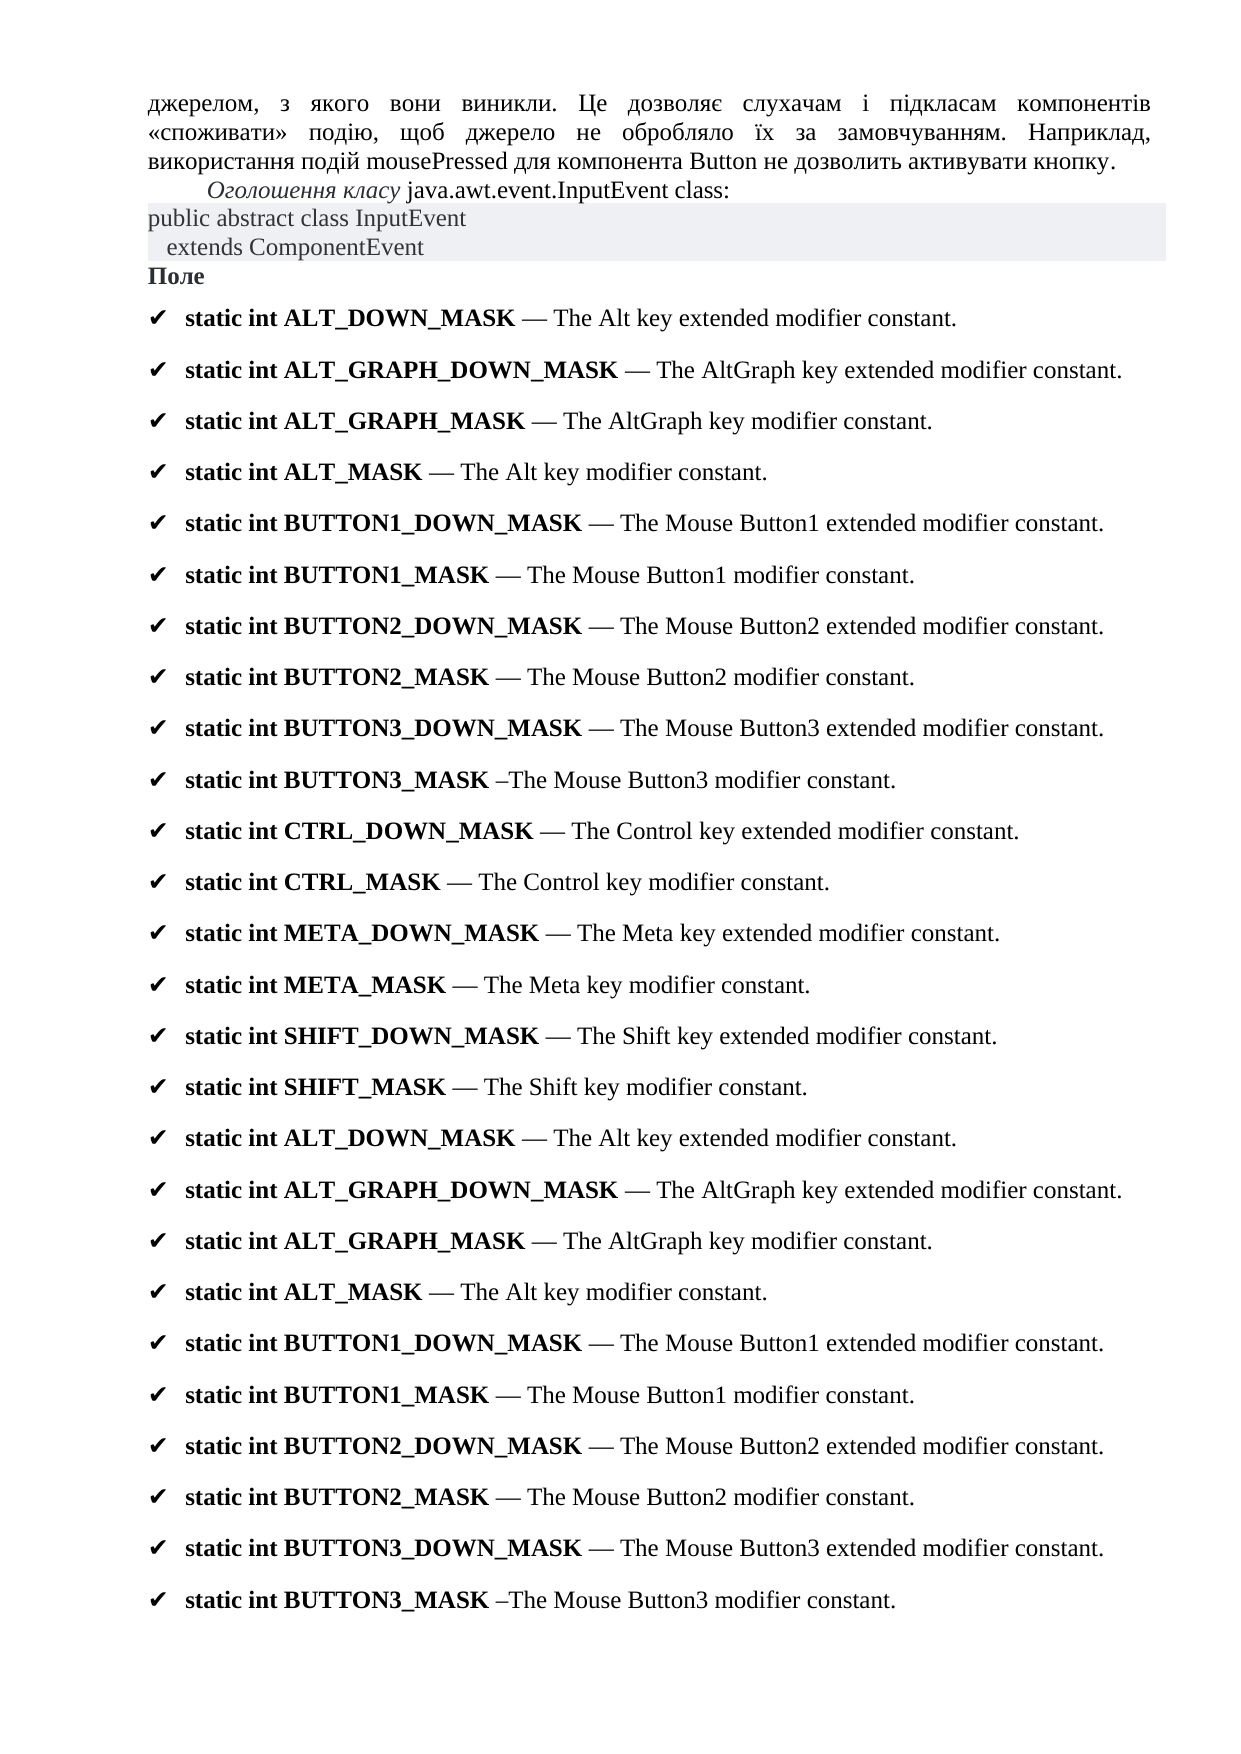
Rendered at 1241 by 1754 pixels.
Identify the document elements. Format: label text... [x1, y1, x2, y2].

list static int ALT_GRAPH_MASK — The AltGraph key modifier constant. [148, 392, 1166, 443]
list static int ALT_MASK — The Alt key modifier constant. [148, 1263, 1166, 1315]
list static int BUTTON2_DOWN_MASK — The Mouse Button2 extended modifier constant. [148, 1417, 1166, 1468]
list static int ALT_DOWN_MASK — The Alt key extended modifier constant. [148, 290, 1166, 341]
list static int BUTTON3_MASK –The Mouse Button3 modifier constant. [148, 751, 1166, 802]
list static int BUTTON2_DOWN_MASK — The Mouse Button2 extended modifier constant. [148, 597, 1166, 648]
list static int ALT_DOWN_MASK — The Alt key extended modifier constant. [148, 1110, 1166, 1161]
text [148, 88, 1152, 175]
list static int SHIFT_DOWN_MASK — The Shift key extended modifier constant. [148, 1007, 1166, 1058]
text public abstract class InputEvent [148, 203, 1166, 232]
list static int BUTTON1_MASK — The Mouse Button1 modifier constant. [148, 546, 1166, 597]
list static int BUTTON2_MASK — The Mouse Button2 modifier constant. [148, 648, 1166, 700]
list static int ALT_GRAPH_DOWN_MASK — The AltGraph key extended modifier constant. [148, 1161, 1166, 1212]
list static int ALT_MASK — The Alt key modifier constant. [148, 443, 1166, 495]
text extends ComponentEvent [148, 232, 1166, 261]
list static int SHIFT_MASK — The Shift key modifier constant. [148, 1058, 1166, 1110]
list static int CTRL_DOWN_MASK — The Control key extended modifier constant. [148, 802, 1166, 853]
list static int BUTTON3_DOWN_MASK — The Mouse Button3 extended modifier constant. [148, 1520, 1166, 1571]
list static int BUTTON2_MASK — The Mouse Button2 modifier constant. [148, 1468, 1166, 1520]
list static int BUTTON3_MASK –The Mouse Button3 modifier constant. [148, 1571, 1166, 1622]
list static int BUTTON1_MASK — The Mouse Button1 modifier constant. [148, 1366, 1166, 1417]
list static int BUTTON1_DOWN_MASK — The Mouse Button1 extended modifier constant. [148, 495, 1166, 546]
list static int BUTTON3_DOWN_MASK — The Mouse Button3 extended modifier constant. [148, 700, 1166, 751]
text Поле [148, 261, 1166, 290]
text Оголошення класу java.awt.event.InputEvent class: [148, 175, 1152, 203]
list static int META_MASK — The Meta key modifier constant. [148, 956, 1166, 1007]
list static int BUTTON1_DOWN_MASK — The Mouse Button1 extended modifier constant. [148, 1315, 1166, 1366]
list static int META_DOWN_MASK — The Meta key extended modifier constant. [148, 905, 1166, 956]
list static int ALT_GRAPH_DOWN_MASK — The AltGraph key extended modifier constant. [148, 341, 1166, 392]
list static int ALT_GRAPH_MASK — The AltGraph key modifier constant. [148, 1212, 1166, 1263]
list static int CTRL_MASK — The Control key modifier constant. [148, 853, 1166, 905]
